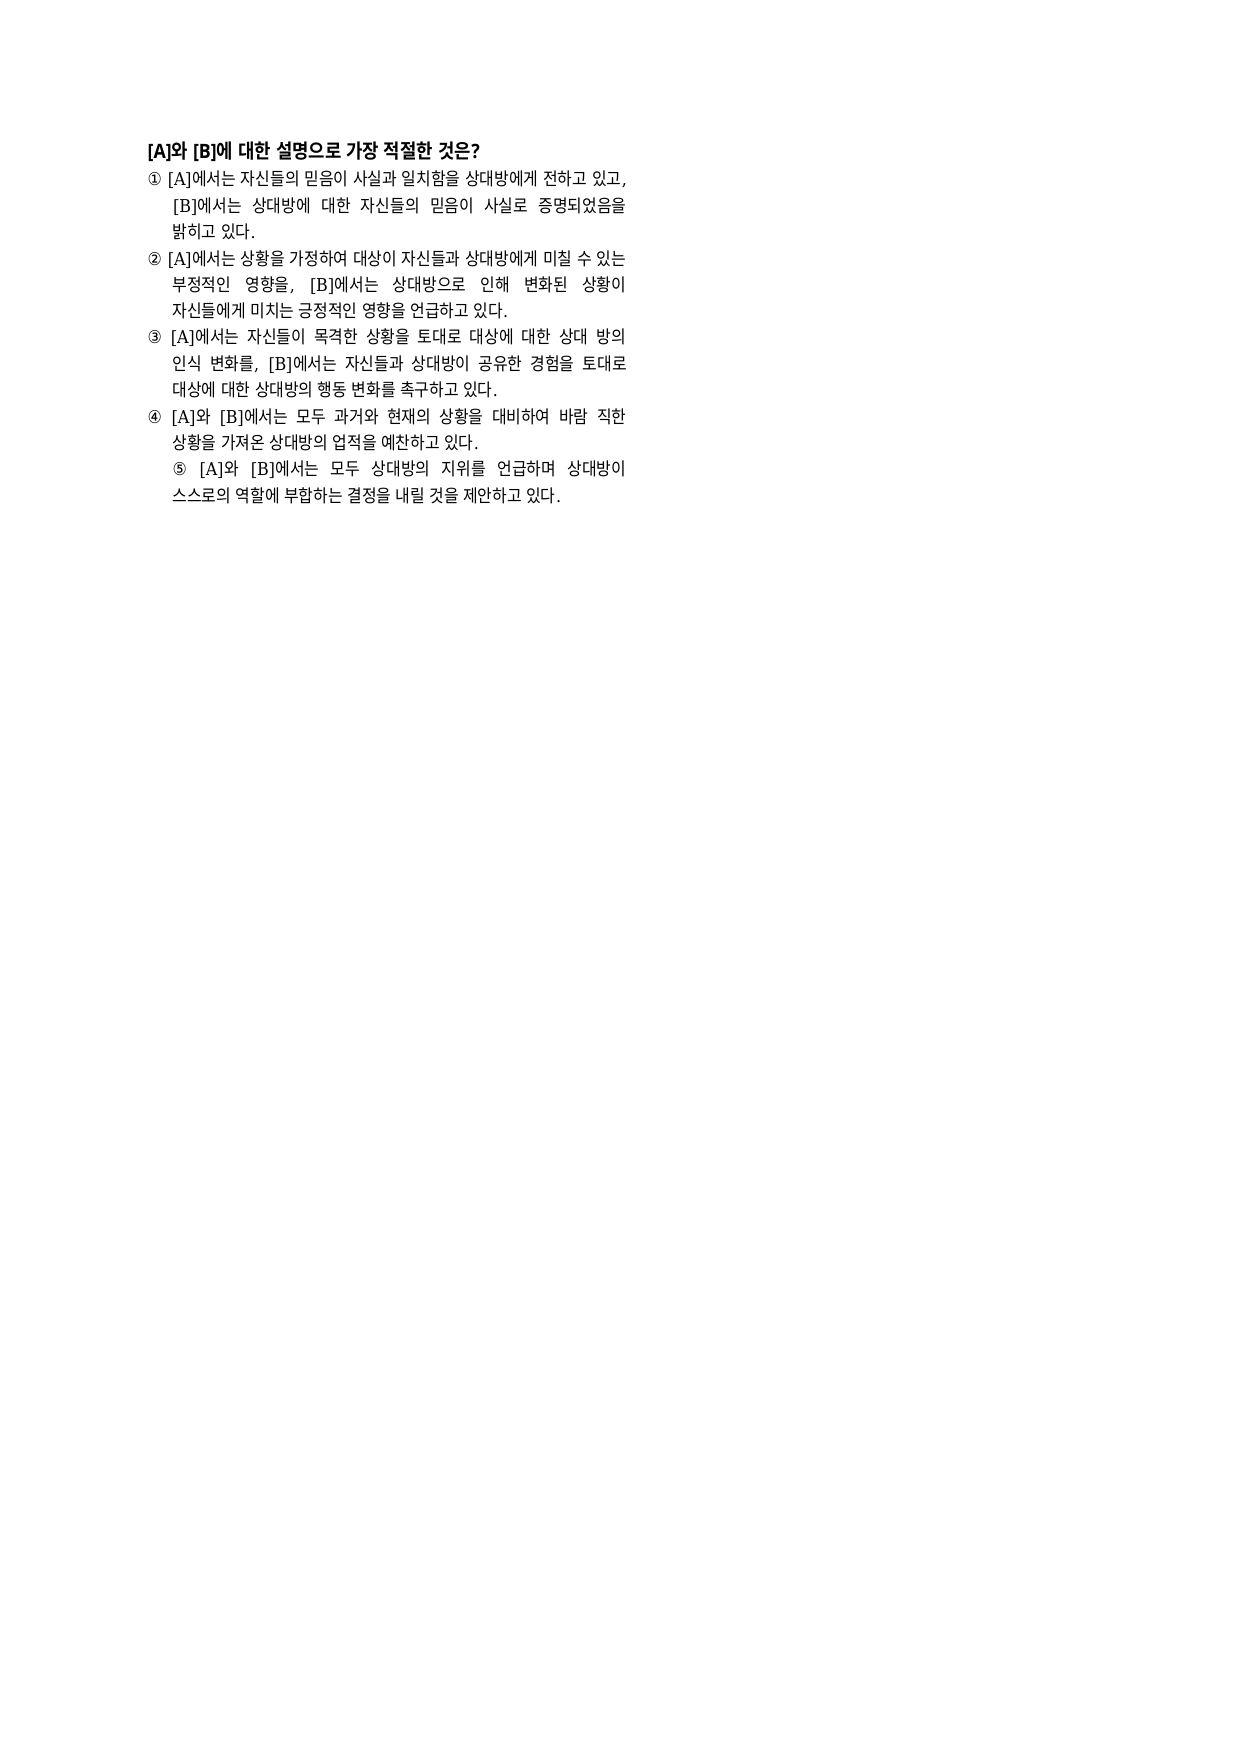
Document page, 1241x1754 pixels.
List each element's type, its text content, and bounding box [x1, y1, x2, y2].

text ⑤ [A]와 [B]에서는 모두 상대방의 지위를 언급하며 상대방이 스스로의 역할에 부합하는 결정을 내릴 것을 제안하고 있다. [172, 455, 627, 507]
text ④ [A]와 [B]에서는 모두 과거와 현재의 상황을 대비하여 바람 직한 상황을 가져온 상대방의 업적을 예찬하고 있다. [147, 402, 627, 454]
text [A]와 [B]에 대한 설명으로 가장 적절한 것은? [147, 136, 627, 164]
text ③ [A]에서는 자신들이 목격한 상황을 토대로 대상에 대한 상대 방의 인식 변화를, [B]에서는 자신들과 상대방이 공유한 경험을 토대로 대상에 대한 상대방의 행동 변화를 촉구하고 있다. [147, 323, 627, 402]
text ② [A]에서는 상황을 가정하여 대상이 자신들과 상대방에게 미칠 수 있는 부정적인 영향을, [B]에서는 상대방으로 인해 변화된 상황이 자신들에게 미치는 긍정적인 영향을 언급하고 있다. [147, 244, 627, 323]
text ① [A]에서는 자신들의 믿음이 사실과 일치함을 상대방에게 전하고 있고, [B]에서는 상대방에 대한 자신들의 믿음이 사실로 증명되었음을 밝히고 있다. [147, 165, 627, 244]
